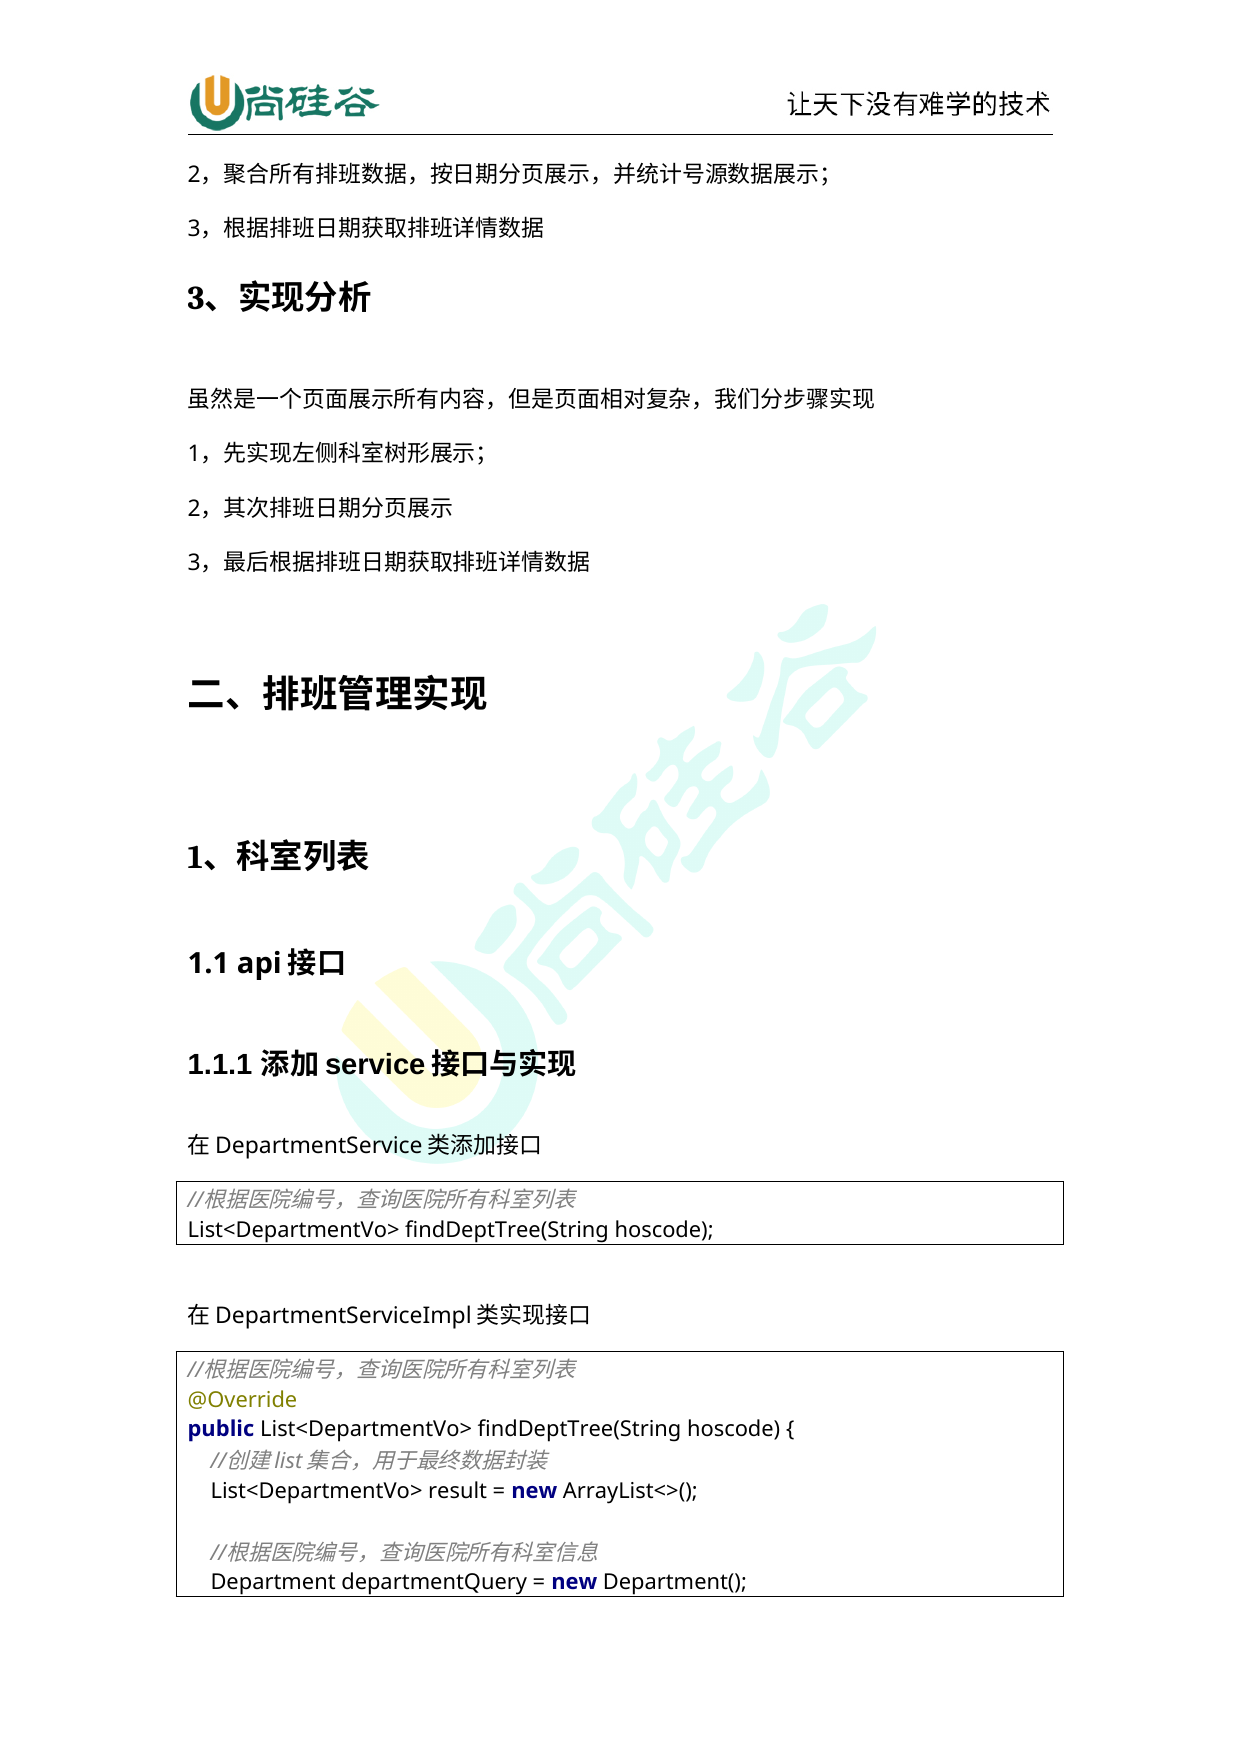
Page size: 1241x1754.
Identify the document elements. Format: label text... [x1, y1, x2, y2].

list 聚合所有排班数据，按日期分页展示，并统计号源数据展示； [187, 156, 1053, 189]
list 先实现左侧科室树形展示； [187, 435, 1053, 468]
subtitle 1、科室列表 [187, 829, 1053, 878]
text 在DepartmentServiceImpl类实现接口 [187, 1297, 1053, 1330]
picture [187, 73, 1053, 132]
subtitle 排班管理实现 [187, 664, 1053, 719]
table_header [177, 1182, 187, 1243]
subtitle 1.1.1 添加service接口与实现 [187, 1040, 1053, 1083]
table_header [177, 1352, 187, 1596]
subtitle 1.1 api接口 [187, 940, 1053, 982]
list 最后根据排班日期获取排班详情数据 [187, 543, 1053, 577]
list 根据排班日期获取排班详情数据 [187, 210, 1053, 244]
subtitle 实现分析 [187, 271, 1053, 319]
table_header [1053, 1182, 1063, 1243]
list 其次排班日期分页展示 [187, 489, 1053, 523]
text 虽然是一个页面展示所有内容，但是页面相对复杂，我们分步骤实现 [187, 381, 1053, 414]
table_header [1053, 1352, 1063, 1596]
text 在DepartmentService类添加接口 [187, 1127, 1053, 1160]
